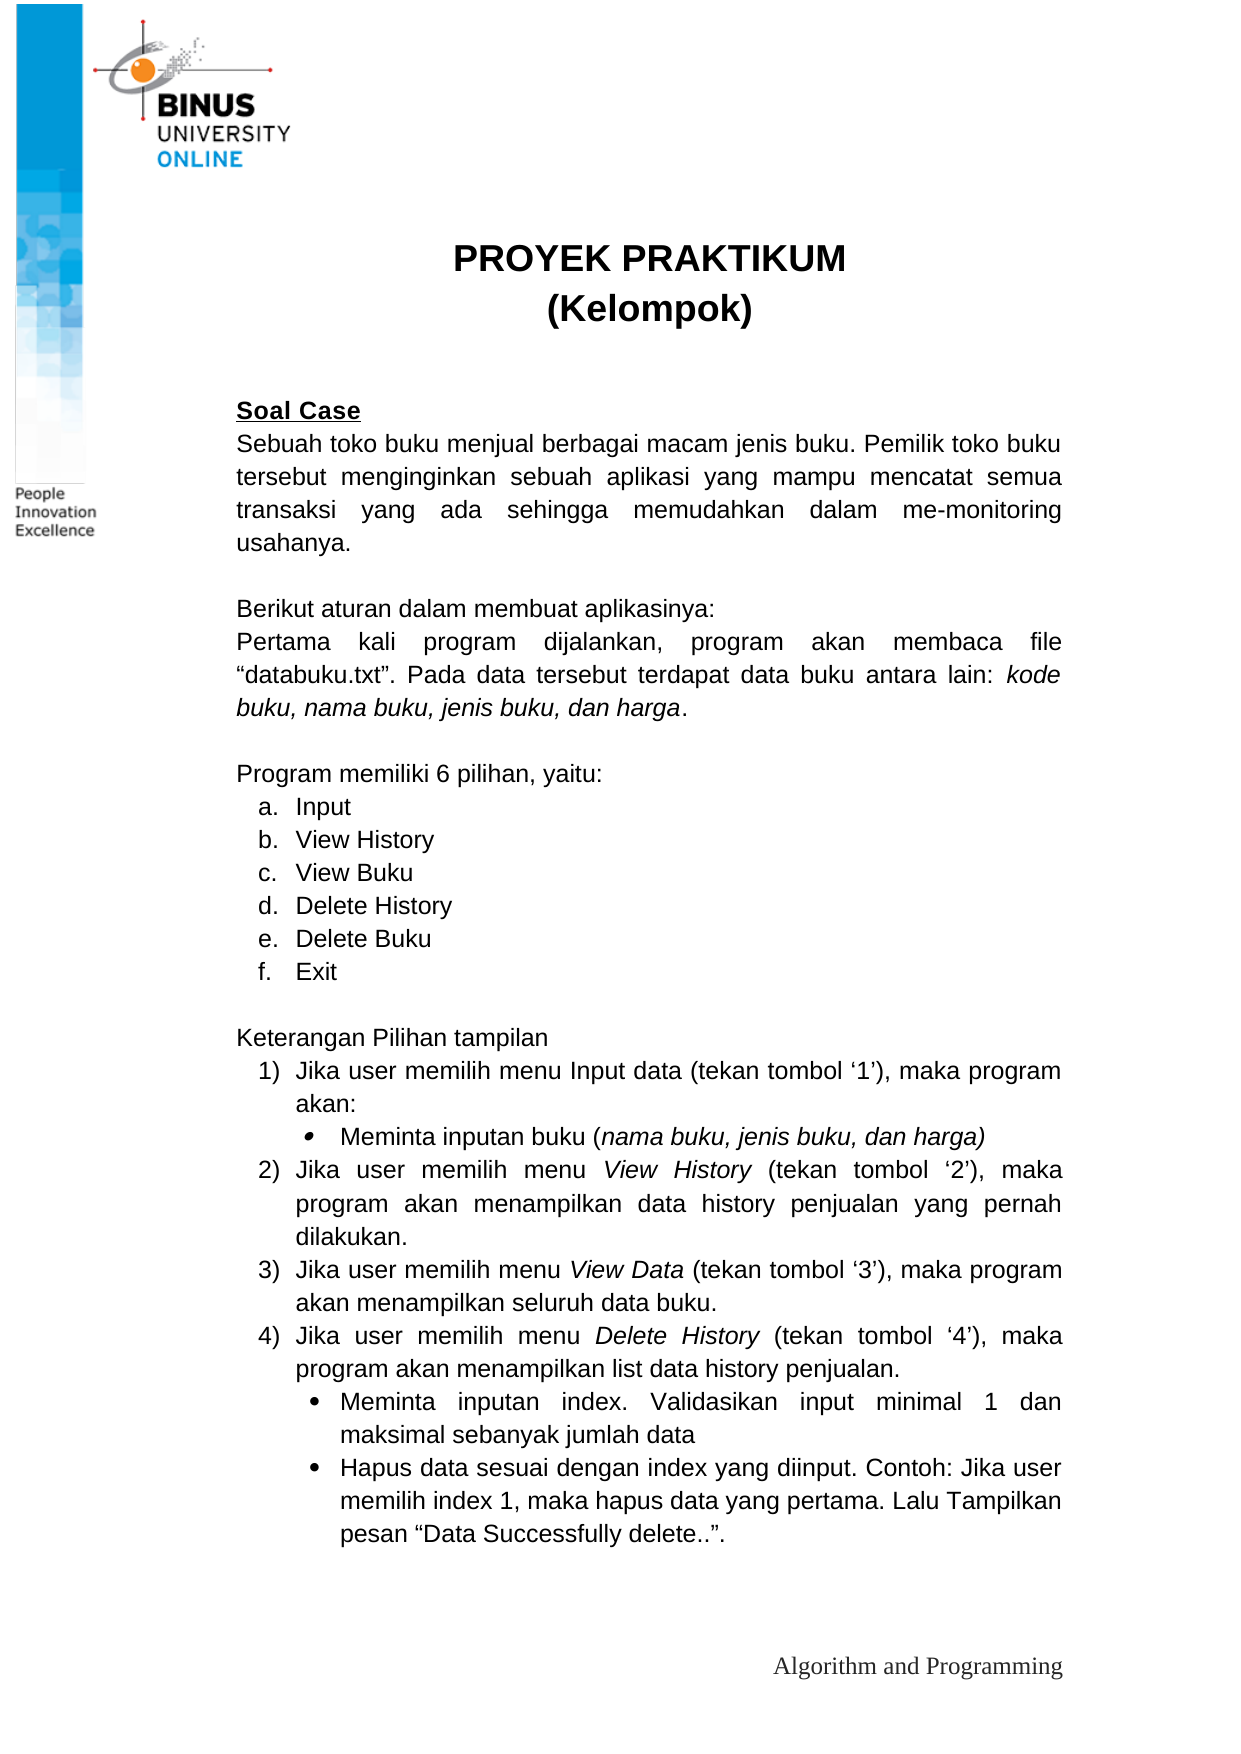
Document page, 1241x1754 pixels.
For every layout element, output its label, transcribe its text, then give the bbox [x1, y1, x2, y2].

picture [6, 4, 294, 541]
text Program memiliki 6 pilihan, yaitu: [236, 759, 1063, 788]
list Meminta inputan buku (nama buku, jenis buku, dan harga) [302, 1122, 1063, 1151]
title (Kelompok) [236, 286, 1063, 329]
text PROYEK PRAKTIKUM [236, 236, 1063, 279]
list Exit [258, 957, 1063, 986]
list View History [258, 825, 1063, 854]
text Sebuah toko buku menjual berbagai macam jenis buku. Pemilik toko buku tersebut menginginkan sebuah aplikasi yang mampu mencatat semua transaksi yang ada sehingga memudahkan dalam me-monitoring usahanya. [236, 429, 1063, 557]
list Meminta inputan index. Validasikan input minimal 1 dan maksimal sebanyak jumlah data [310, 1387, 1063, 1448]
list Jika user memilih menu View Data (tekan tombol ‘3’), maka program akan menampilkan seluruh data buku. [258, 1254, 1063, 1316]
text Keterangan Pilihan tampilan [236, 1023, 1063, 1052]
list Jika user memilih menu Delete History (tekan tombol ‘4’), maka program akan menampilkan list data history penjualan. [258, 1321, 1063, 1382]
text Berikut aturan dalam membuat aplikasinya: [236, 594, 1063, 623]
list Input [258, 792, 1063, 821]
list View Buku [258, 858, 1063, 887]
text Pertama kali program dijalankan, program akan membaca file “databuku.txt”. Pada data tersebut terdapat data buku antara lain: kode buku, nama buku, jenis buku, dan harga. [236, 627, 1063, 722]
list Jika user memilih menu Input data (tekan tombol ‘1’), maka program akan: [258, 1056, 1063, 1118]
list Jika user memilih menu View History (tekan tombol ‘2’), maka program akan menampilkan data history penjualan yang pernah dilakukan. [258, 1156, 1063, 1250]
list Delete Buku [258, 924, 1063, 953]
text Soal Case [236, 396, 1063, 425]
list Delete History [258, 891, 1063, 920]
